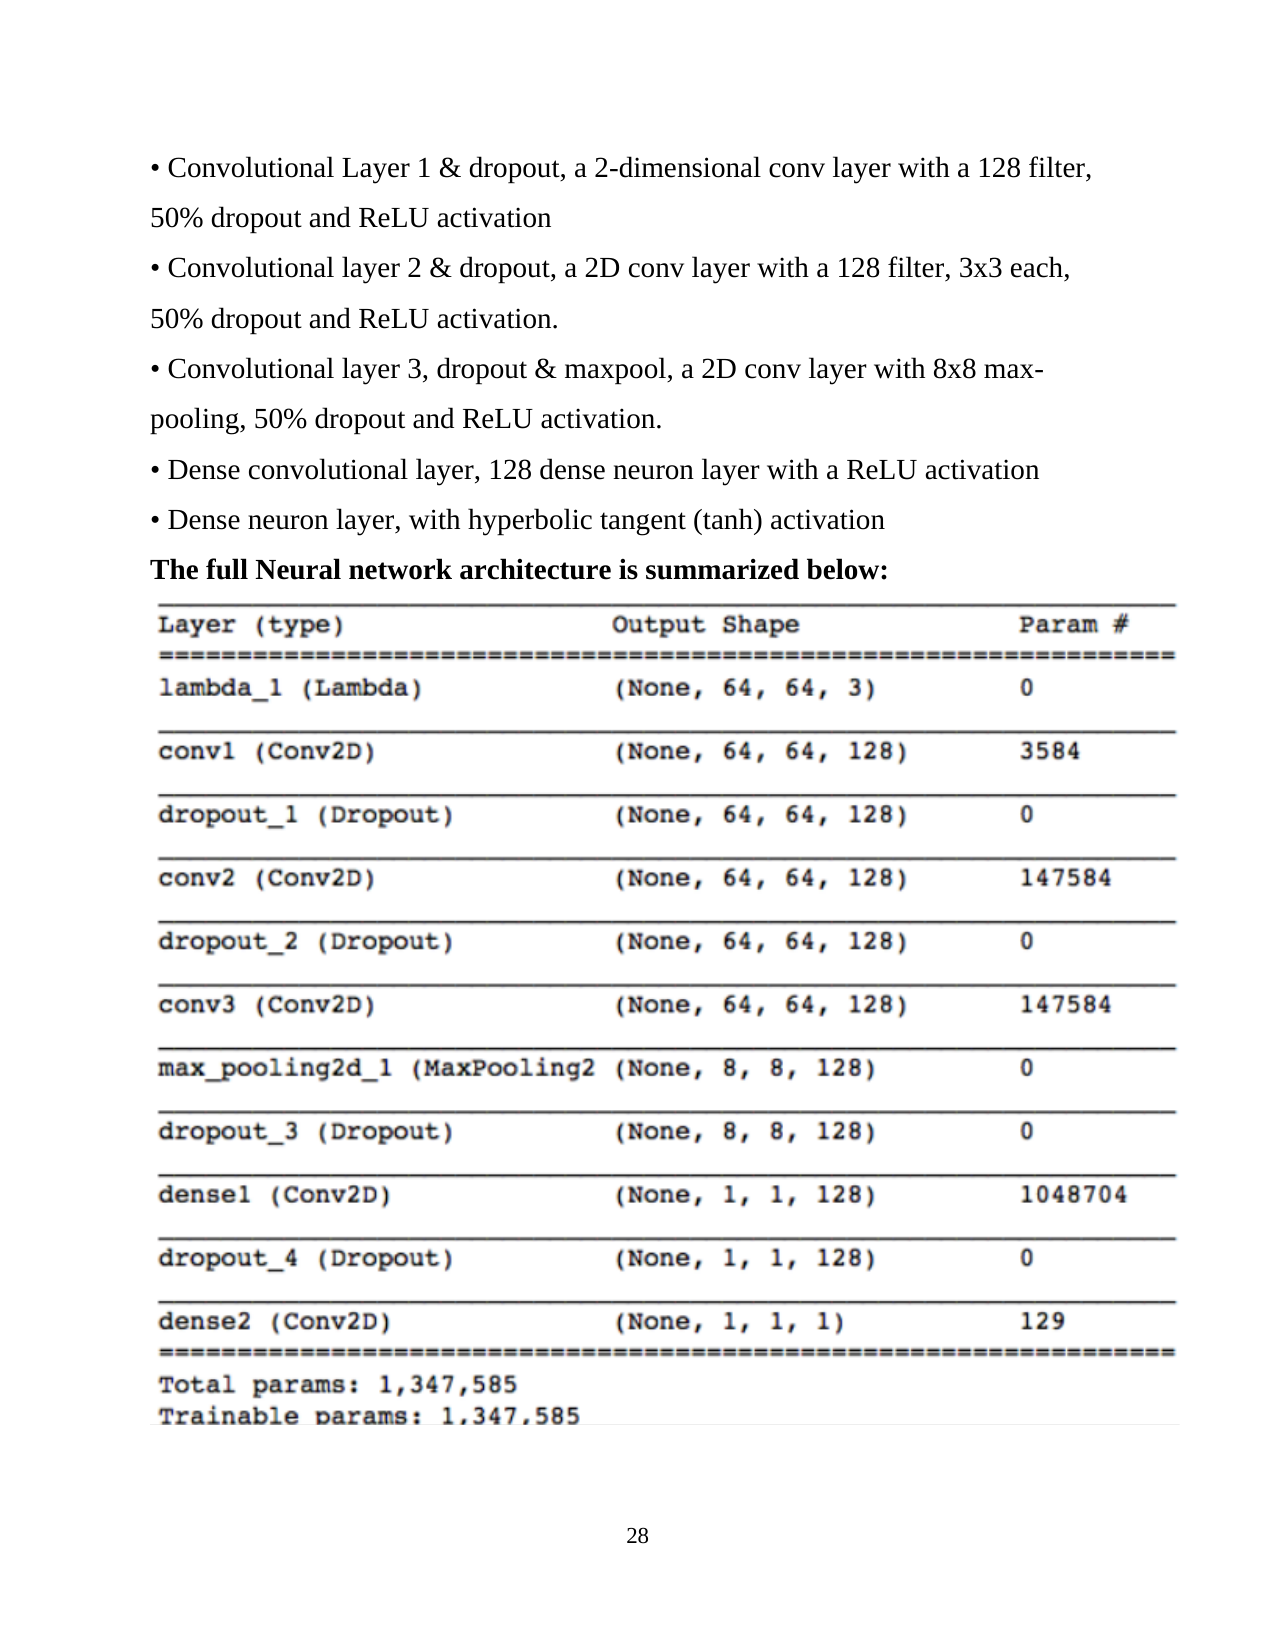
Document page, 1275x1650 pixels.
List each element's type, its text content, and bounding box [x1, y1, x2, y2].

text • Convolutional Layer 1 & dropout, a 2-dimensional conv layer with a 128 filter, 50% dropout and ReLU activation [150, 150, 1125, 234]
text • Convolutional layer 3, dropout & maxpool, a 2D conv layer with 8x8 max-pooling, 50% dropout and ReLU activation. [150, 351, 1125, 435]
text • Dense neuron layer, with hyperbolic tangent (tanh) activation [150, 502, 1125, 536]
text The full Neural network architecture is summarized below: [150, 552, 1125, 599]
text • Dense convolutional layer, 128 dense neuron layer with a ReLU activation [150, 452, 1125, 485]
picture [150, 599, 1180, 1425]
text • Convolutional layer 2 & dropout, a 2D conv layer with a 128 filter, 3x3 each, 50% dropout and ReLU activation. [150, 251, 1125, 334]
